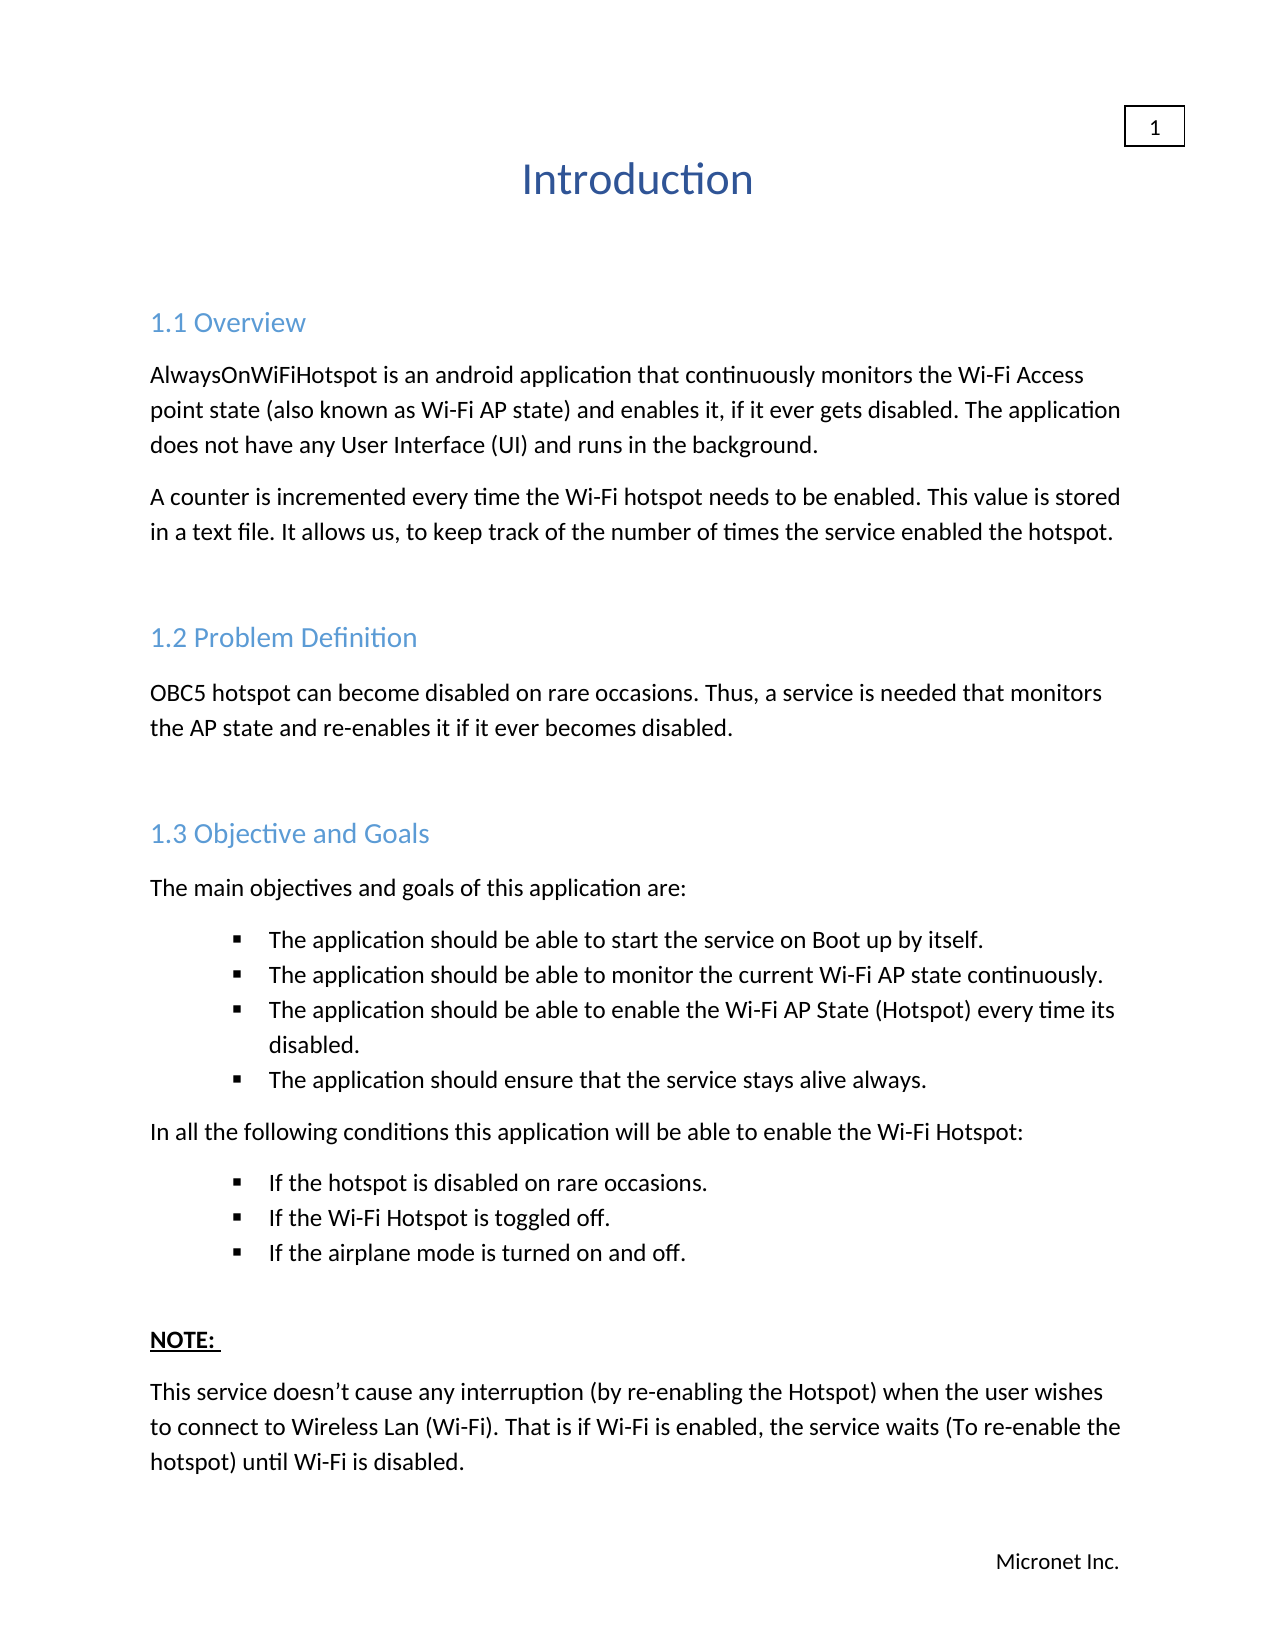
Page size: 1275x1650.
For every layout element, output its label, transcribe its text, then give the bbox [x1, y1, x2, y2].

list Objective and Goals [150, 815, 1125, 851]
list The application should be able to start the service on Boot up by itself. [231, 924, 1125, 955]
list Overview [150, 304, 1125, 339]
text The main objectives and goals of this application are: [150, 873, 1125, 903]
list The application should ensure that the service stays alive always. [231, 1064, 1125, 1095]
text Introduction [150, 150, 1125, 206]
list Problem Definition [150, 619, 1125, 655]
list The application should be able to monitor the current Wi-Fi AP state continuously. [231, 959, 1125, 990]
text This service doesn’t cause any interruption (by re-enabling the Hotspot) when the user wishes to connect to Wireless Lan (Wi-Fi). That is if Wi-Fi is enabled, the service waits (To re-enable the hotspot) until Wi-Fi is disabled. [150, 1376, 1125, 1476]
text NOTE: [150, 1324, 1125, 1355]
text In all the following conditions this application will be able to enable the Wi-Fi Hotspot: [150, 1116, 1125, 1146]
list If the hotspot is disabled on rare occasions. [231, 1168, 1125, 1198]
list The application should be able to enable the Wi-Fi AP State (Hotspot) every time its disabled. [231, 994, 1125, 1060]
text AlwaysOnWiFiHotspot is an android application that continuously monitors the Wi-Fi Access point state (also known as Wi-Fi AP state) and enables it, if it ever gets disabled. The application does not have any User Interface (UI) and runs in the background. [150, 359, 1125, 459]
text OBC5 hotspot can become disabled on rare occasions. Thus, a service is needed that monitors the AP state and re-enables it if it ever becomes disabled. [150, 677, 1125, 742]
list If the airplane mode is turned on and off. [231, 1238, 1125, 1268]
text A counter is incremented every time the Wi-Fi hotspot needs to be enabled. This value is stored in a text file. It allows us, to keep track of the number of times the service enabled the hotspot. [150, 481, 1125, 546]
list If the Wi-Fi Hotspot is toggled off. [231, 1203, 1125, 1233]
